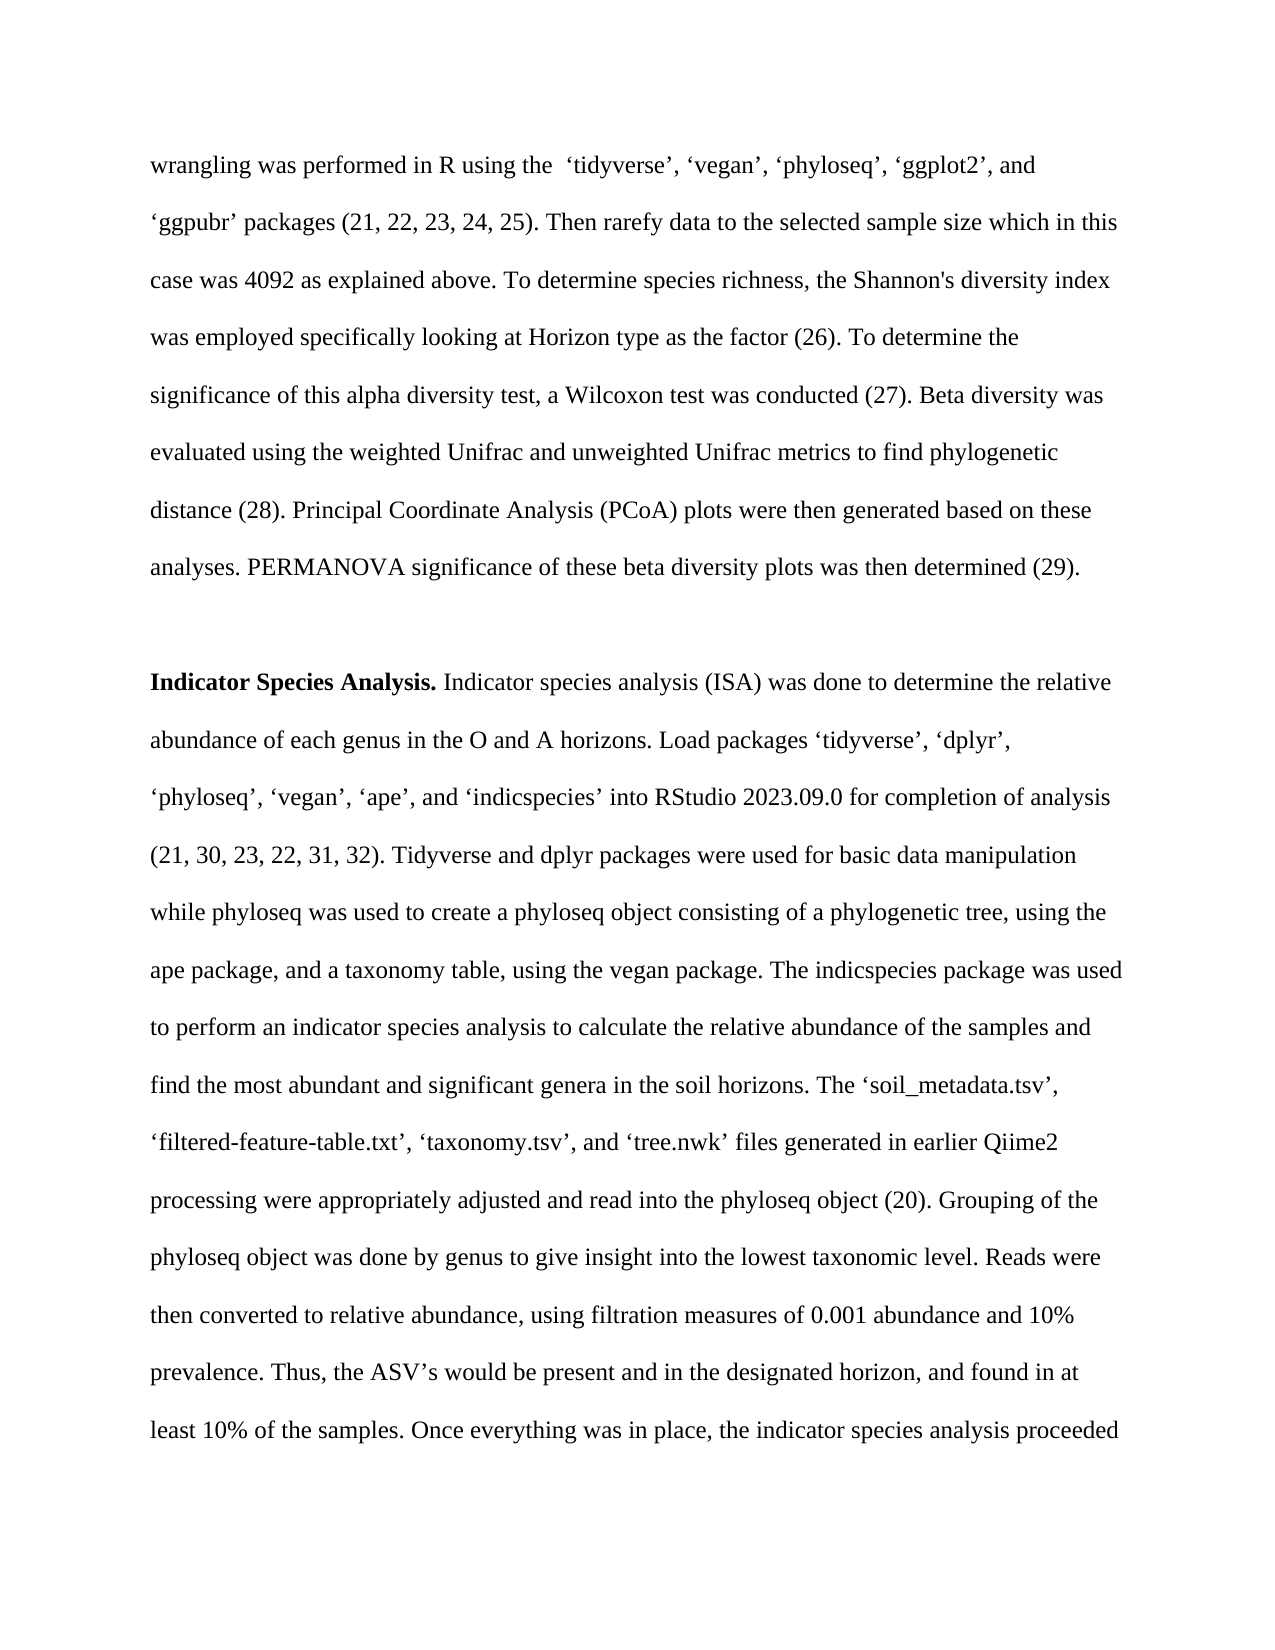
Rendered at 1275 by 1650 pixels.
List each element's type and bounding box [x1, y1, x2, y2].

text [150, 150, 1125, 581]
text [150, 667, 1125, 1444]
